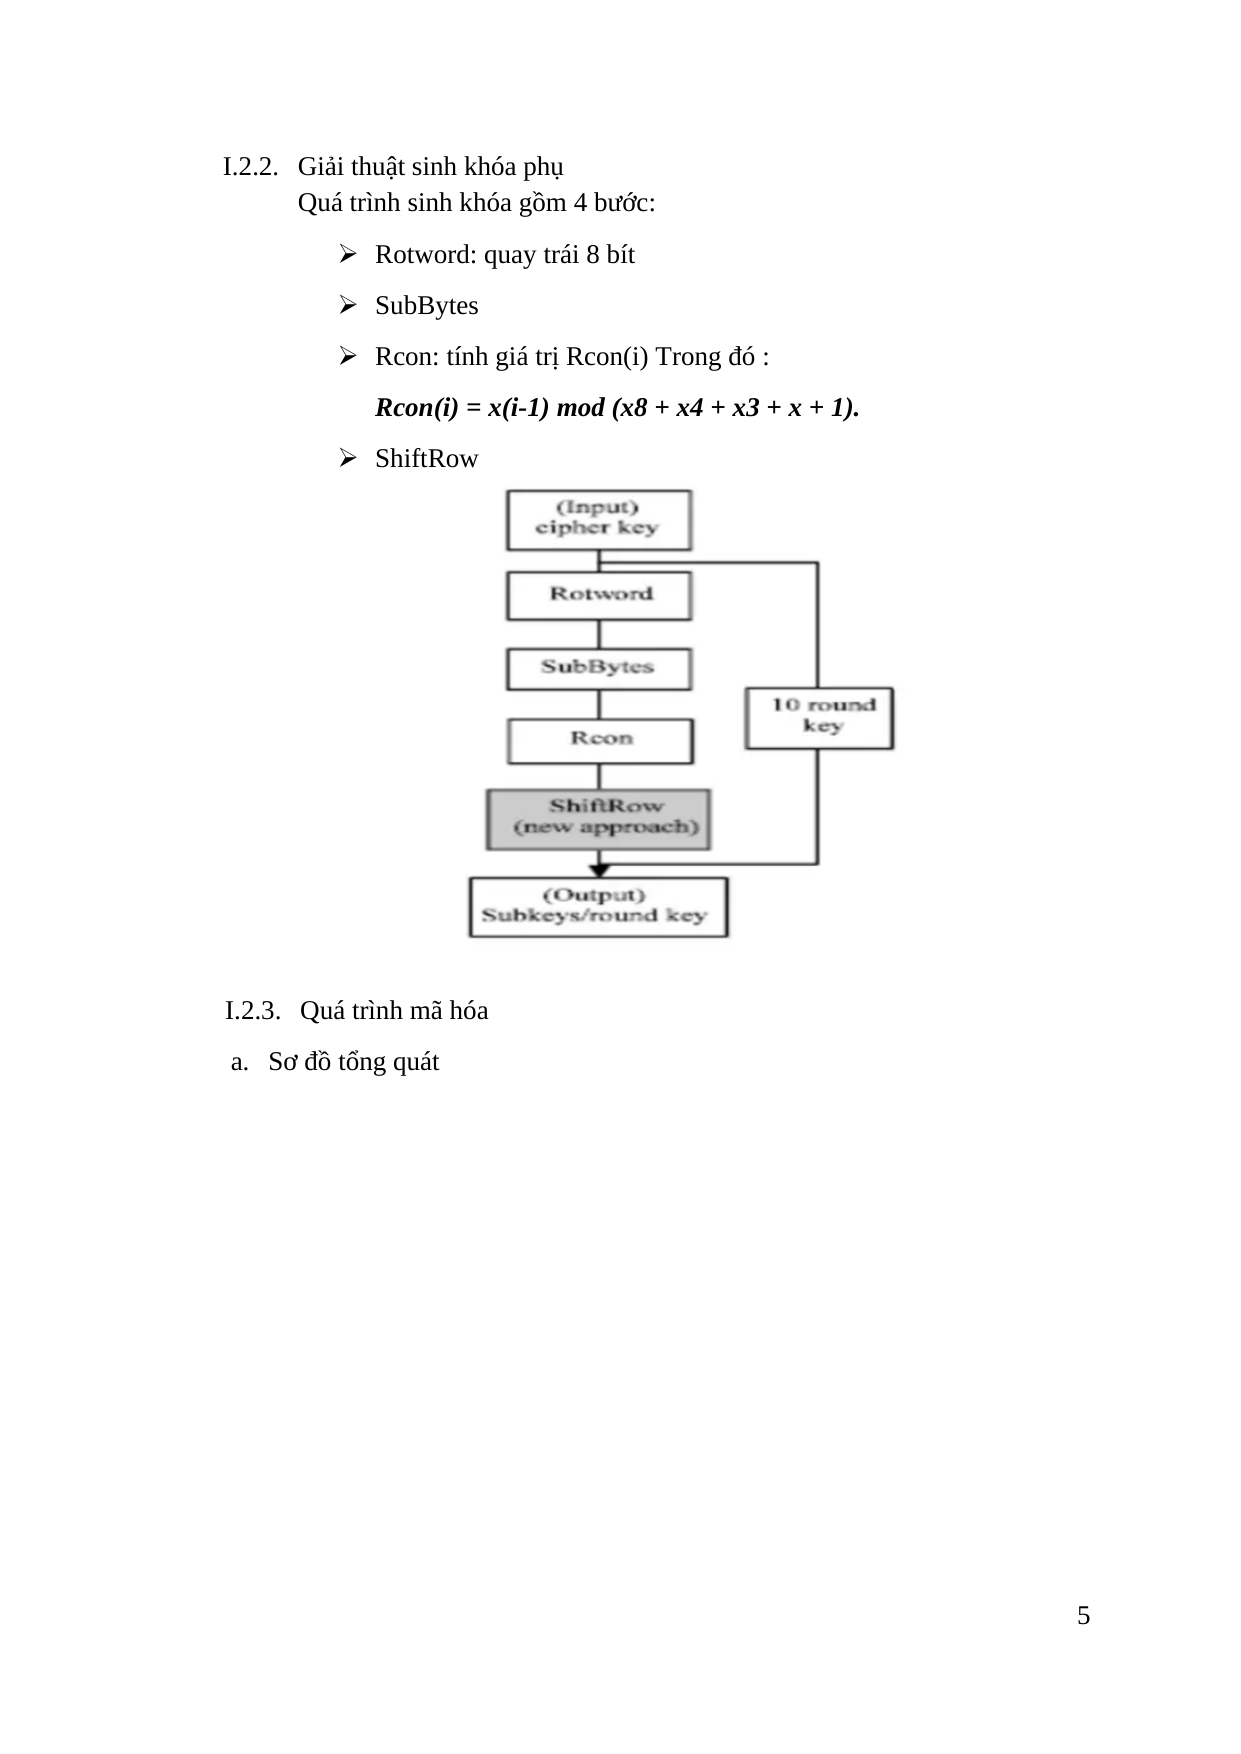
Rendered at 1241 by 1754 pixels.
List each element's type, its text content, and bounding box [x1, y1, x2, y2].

picture [434, 478, 954, 973]
list SubBytes [337, 289, 1090, 320]
subtitle Quá trình mã hóa [225, 994, 1090, 1025]
text Quá trình sinh khóa gồm 4 bước: [298, 186, 1090, 217]
subtitle Giải thuật sinh khóa phụ [223, 150, 1090, 181]
list Sơ đồ tổng quát [231, 1045, 1090, 1076]
list Rotword: quay trái 8 bít [337, 238, 1090, 269]
list Rcon: tính giá trị Rcon(i) Trong đó : [337, 340, 1090, 371]
list ShiftRow [337, 442, 1090, 473]
list Rcon(i) = x(i-1) mod (x8 + x4 + x3 + x + 1). [375, 391, 1090, 422]
